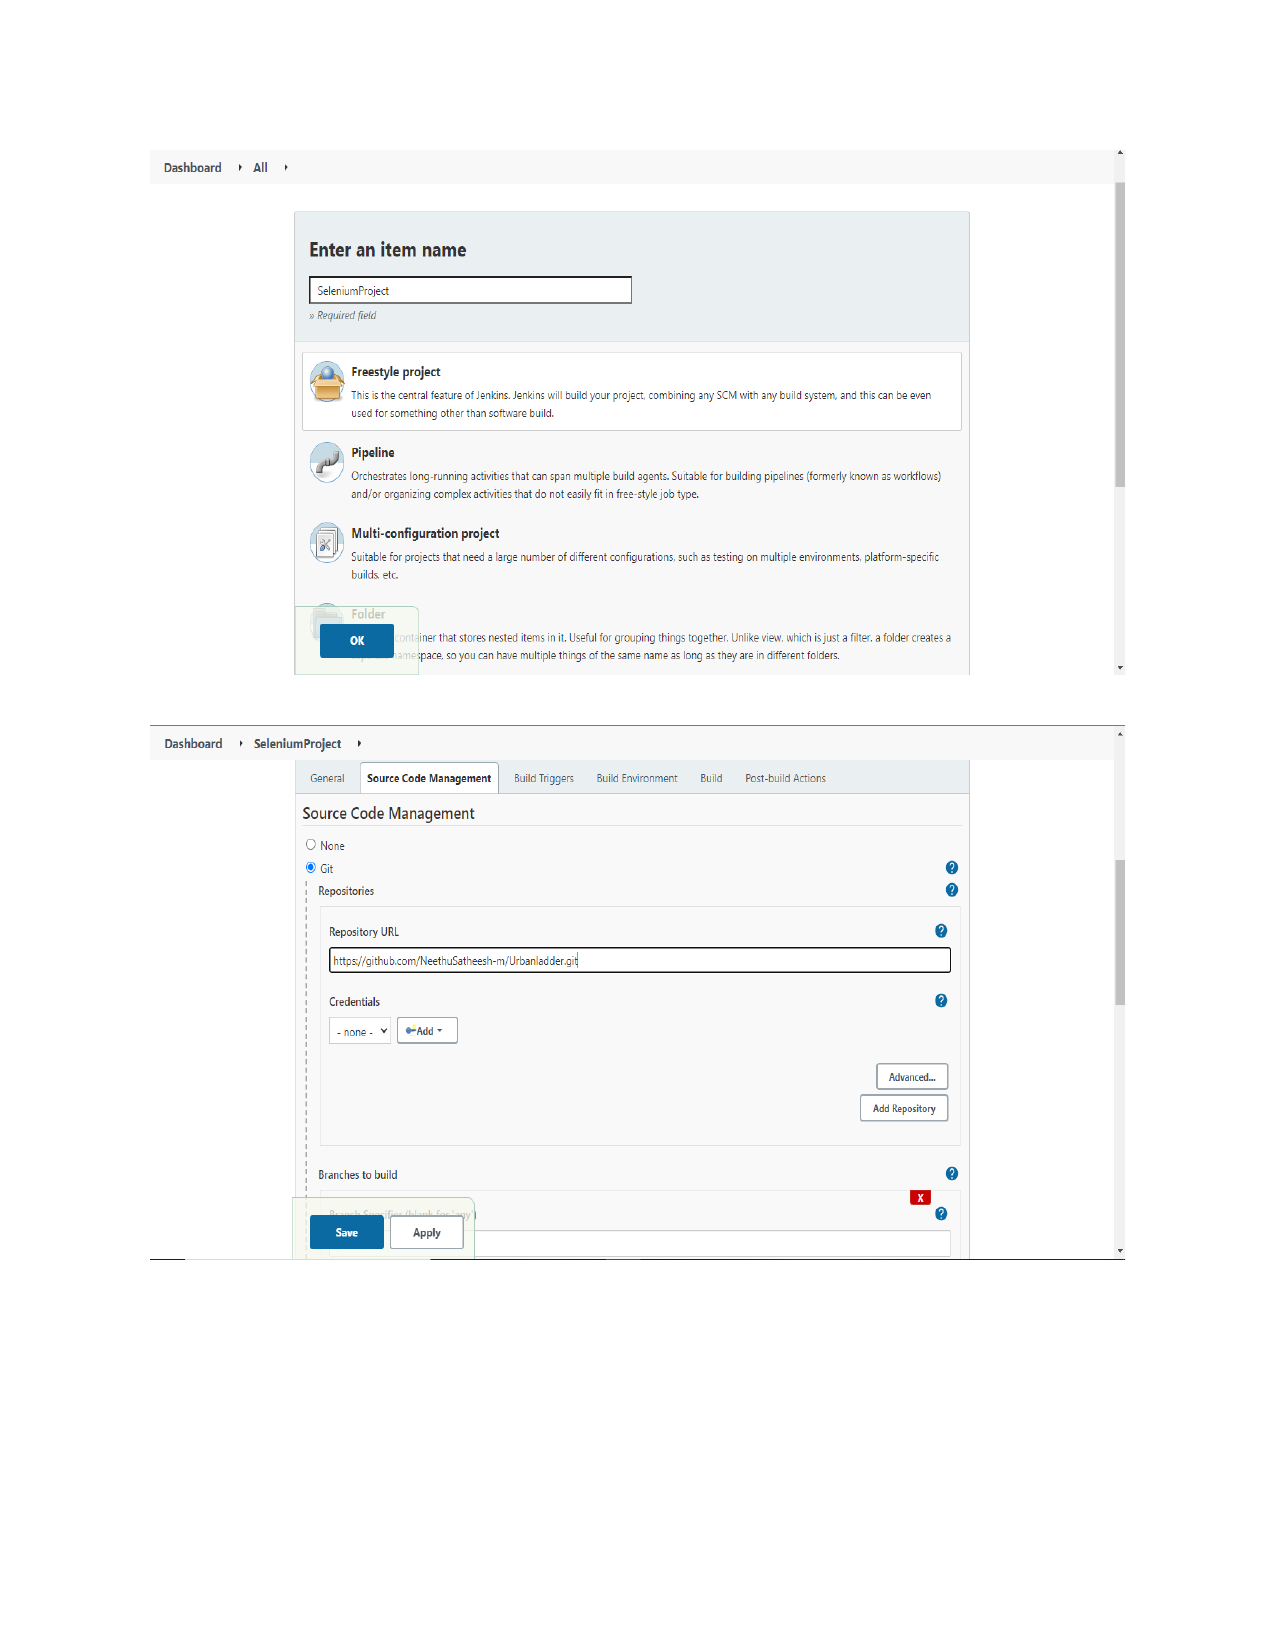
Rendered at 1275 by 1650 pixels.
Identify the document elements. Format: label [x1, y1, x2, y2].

picture [150, 150, 1125, 675]
picture [150, 725, 1125, 1260]
